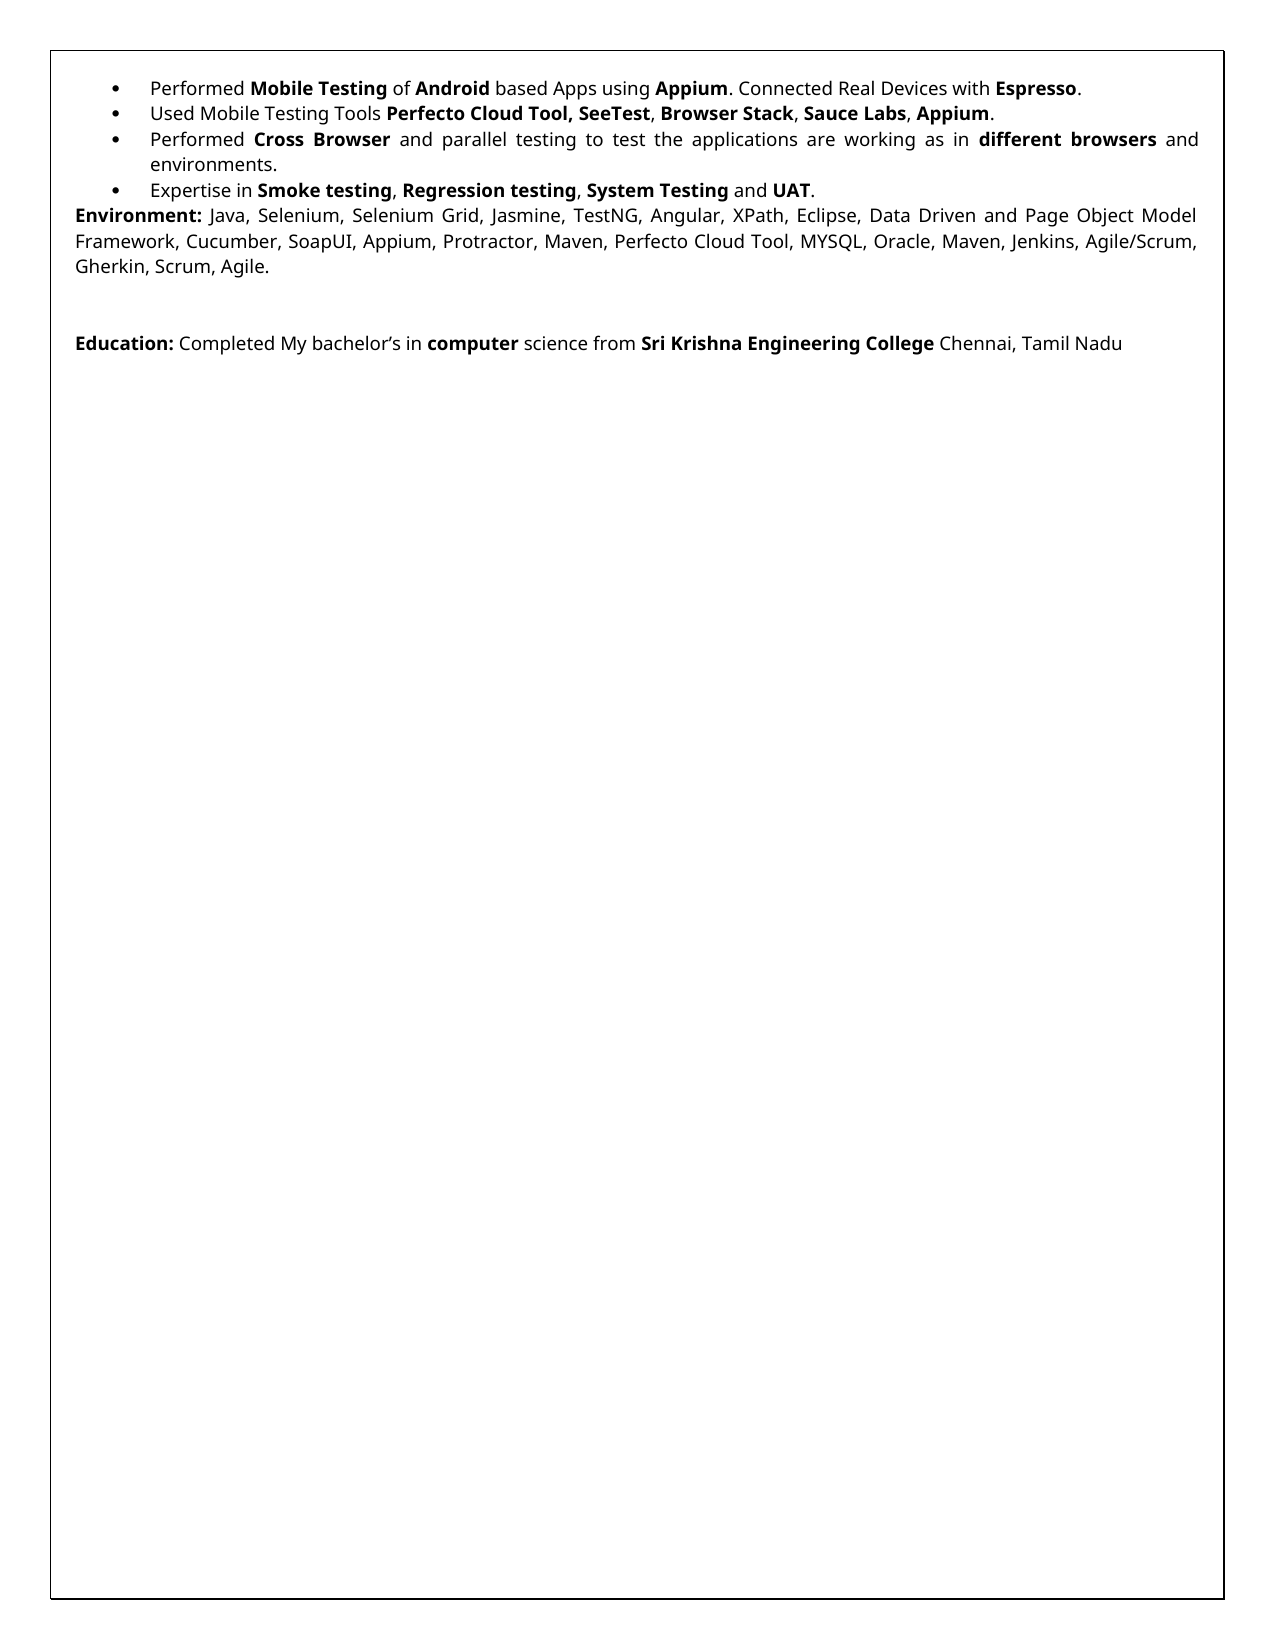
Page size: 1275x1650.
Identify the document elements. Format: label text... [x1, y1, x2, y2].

list Performed Cross Browser and parallel testing to test the applications are working as in different browsers and environments. [112, 126, 1199, 177]
list Used Mobile Testing Tools Perfecto Cloud Tool, SeeTest, Browser Stack, Sauce Labs, Appium. [112, 101, 1199, 126]
list Expertise in Smoke testing, Regression testing, System Testing and UAT. [112, 177, 1199, 203]
text Education: Completed My bachelor’s in computer science from Sri Krishna Engineering College Chennai, Tamil Nadu [75, 330, 1199, 356]
list Performed Mobile Testing of Android based Apps using Appium. Connected Real Devices with Espresso. [112, 75, 1199, 101]
text Environment: Java, Selenium, Selenium Grid, Jasmine, TestNG, Angular, XPath, Eclipse, Data Driven and Page Object Model Framework, Cucumber, SoapUI, Appium, Protractor, Maven, Perfecto Cloud Tool, MYSQL, Oracle, Maven, Jenkins, Agile/Scrum, Gherkin, Scrum, Agile. [75, 203, 1199, 279]
